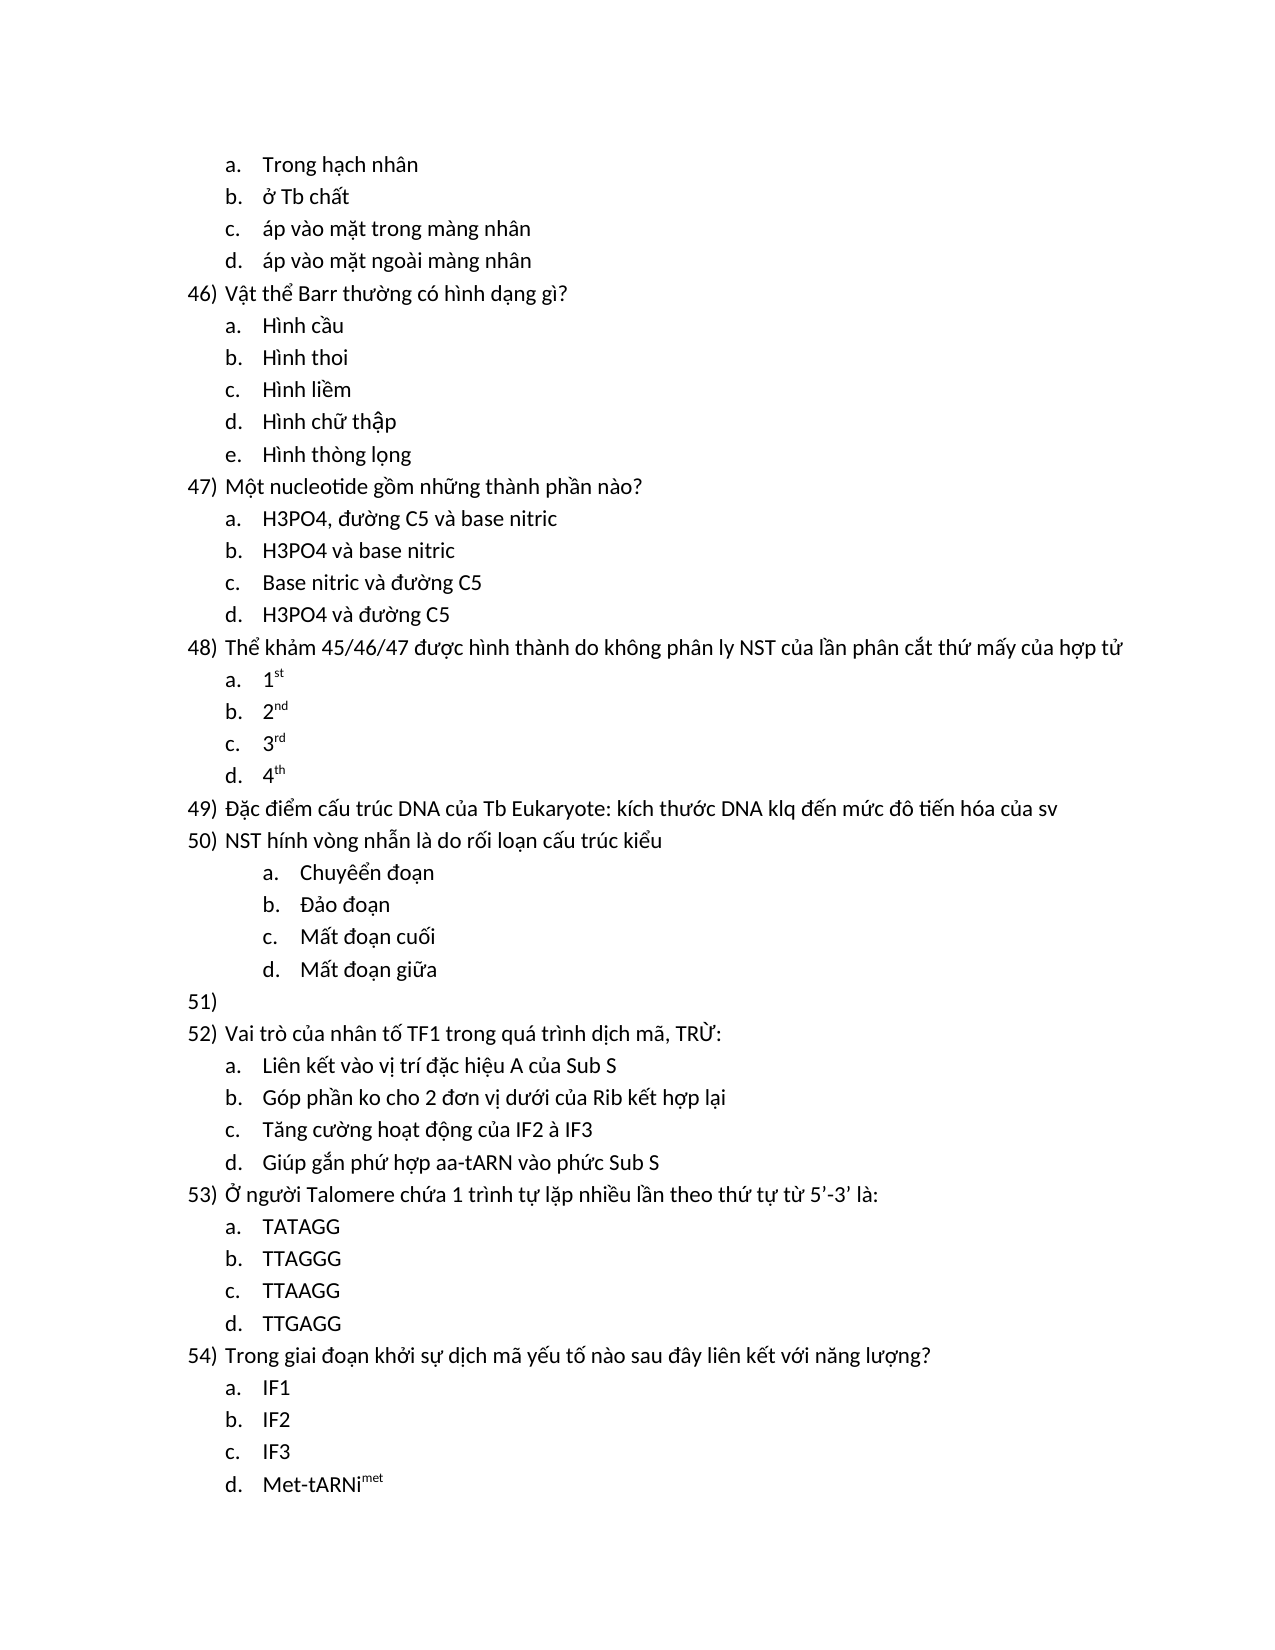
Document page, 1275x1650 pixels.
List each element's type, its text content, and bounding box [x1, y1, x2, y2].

list Hình liềm [225, 375, 1125, 403]
list áp vào mặt trong màng nhân [225, 214, 1125, 242]
list Hình thòng lọng [225, 440, 1125, 468]
list áp vào mặt ngoài màng nhân [225, 247, 1125, 274]
list Vai trò của nhân tố TF1 trong quá trình dịch mã, TRỪ: [187, 1019, 1125, 1047]
list Liên kết vào vị trí đặc hiệu A của Sub S [225, 1051, 1125, 1079]
list Chuyêển đoạn [262, 858, 1125, 886]
list 1st [225, 665, 1125, 693]
list Vật thể Barr thường có hình dạng gì? [187, 279, 1125, 307]
list 2nd [225, 697, 1125, 725]
list Mất đoạn cuối [262, 922, 1125, 951]
list Base nitric và đường C5 [225, 568, 1125, 596]
list Hình chữ thập [225, 407, 1125, 436]
list Một nucleotide gồm những thành phần nào? [187, 472, 1125, 500]
list IF2 [225, 1405, 1125, 1433]
list H3PO4, đường C5 và base nitric [225, 504, 1125, 532]
list Thể khảm 45/46/47 được hình thành do không phân ly NST của lần phân cắt thứ mấy của hợp tử [187, 633, 1125, 661]
list Góp phần ko cho 2 đơn vị dưới của Rib kết hợp lại [225, 1083, 1125, 1111]
list Met-tARNimet [225, 1470, 1125, 1498]
list Ở người Talomere chứa 1 trình tự lặp nhiều lần theo thứ tự từ 5’-3’ là: [187, 1180, 1125, 1208]
list 3rd [225, 729, 1125, 757]
list Giúp gắn phứ hợp aa-tARN vào phức Sub S [225, 1148, 1125, 1176]
list Đảo đoạn [262, 890, 1125, 918]
list IF1 [225, 1373, 1125, 1401]
list Hình thoi [225, 343, 1125, 371]
list TATAGG [225, 1212, 1125, 1240]
list Mất đoạn giữa [262, 955, 1125, 983]
list TTGAGG [225, 1309, 1125, 1337]
list Đặc điểm cấu trúc DNA của Tb Eukaryote: kích thước DNA klq đến mức đô tiến hóa của sv [187, 794, 1125, 822]
list H3PO4 và base nitric [225, 536, 1125, 564]
list ở Tb chất [225, 182, 1125, 210]
list TTAAGG [225, 1277, 1125, 1304]
list 4th [225, 762, 1125, 789]
list Trong giai đoạn khởi sự dịch mã yếu tố nào sau đây liên kết với năng lượng? [187, 1341, 1125, 1369]
list NST hính vòng nhẫn là do rối loạn cấu trúc kiểu [187, 826, 1125, 854]
list Hình cầu [225, 311, 1125, 339]
list Tăng cường hoạt động của IF2 à IF3 [225, 1116, 1125, 1144]
list Trong hạch nhân [225, 150, 1125, 178]
list H3PO4 và đường C5 [225, 601, 1125, 629]
list IF3 [225, 1437, 1125, 1466]
list TTAGGG [225, 1244, 1125, 1272]
